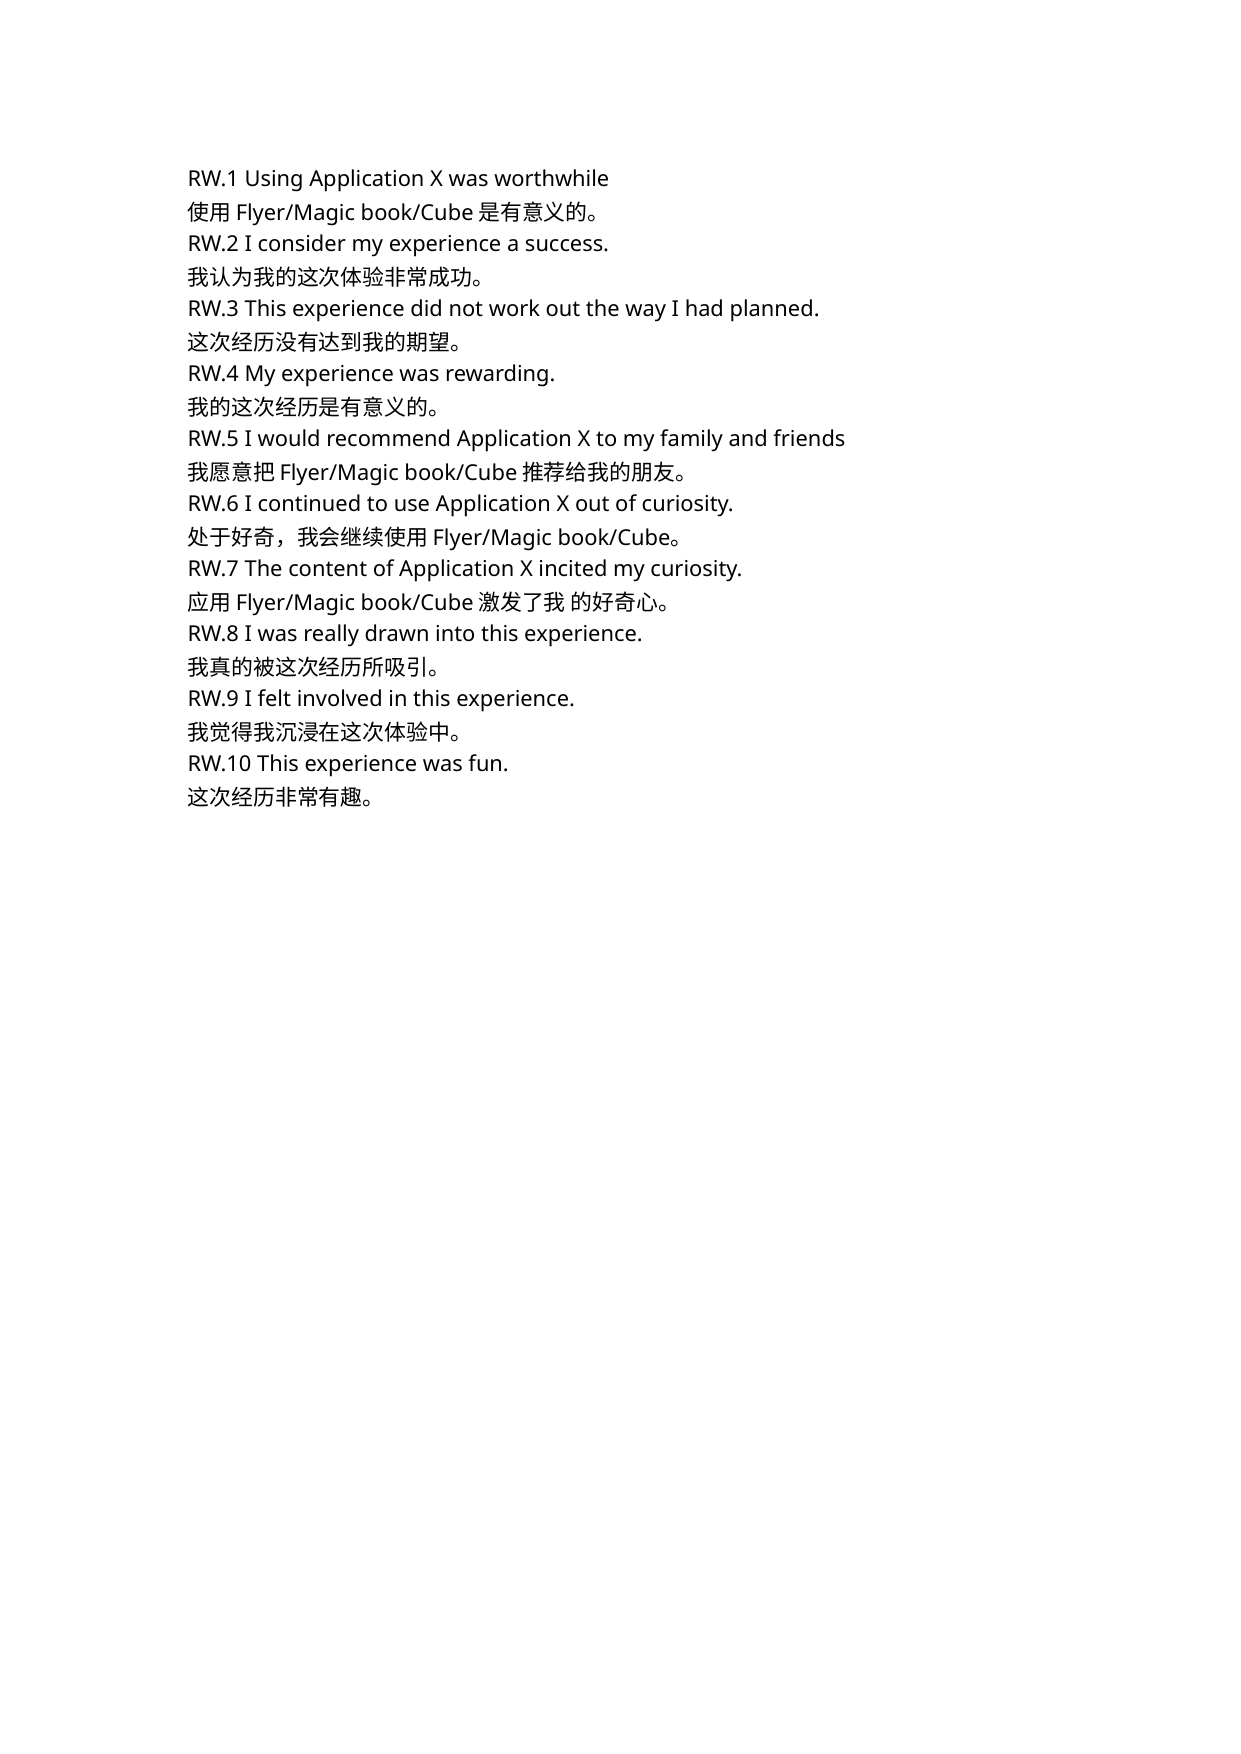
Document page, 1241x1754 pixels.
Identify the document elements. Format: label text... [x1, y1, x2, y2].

text RW.8 I was really drawn into this experience. [187, 617, 1053, 649]
text 我真的被这次经历所吸引。 [187, 649, 1053, 682]
text RW.3 This experience did not work out the way I had planned. [187, 292, 1053, 324]
text RW.4 My experience was rewarding. [187, 357, 1053, 389]
text 我觉得我沉浸在这次体验中。 [187, 714, 1053, 747]
text 应用Flyer/Magic book/Cube激发了我 的好奇心。 [187, 584, 1053, 617]
text 我认为我的这次体验非常成功。 [187, 259, 1053, 292]
text RW.10 This experience was fun. [187, 747, 1053, 779]
text RW.1 Using Application X was worthwhile [187, 162, 1053, 194]
text RW.5 I would recommend Application X to my family and friends [187, 422, 1053, 454]
text RW.9 I felt involved in this experience. [187, 682, 1053, 714]
text 我愿意把Flyer/Magic book/Cube推荐给我的朋友。 [187, 454, 1053, 487]
text RW.2 I consider my experience a success. [187, 227, 1053, 259]
text 这次经历非常有趣。 [187, 779, 1053, 812]
text 我的这次经历是有意义的。 [187, 389, 1053, 422]
text RW.6 I continued to use Application X out of curiosity. [187, 487, 1053, 519]
text 使用Flyer/Magic book/Cube是有意义的。 [187, 194, 1053, 227]
text RW.7 The content of Application X incited my curiosity. [187, 552, 1053, 584]
text 处于好奇，我会继续使用Flyer/Magic book/Cube。 [187, 519, 1053, 552]
text 这次经历没有达到我的期望。 [187, 324, 1053, 357]
